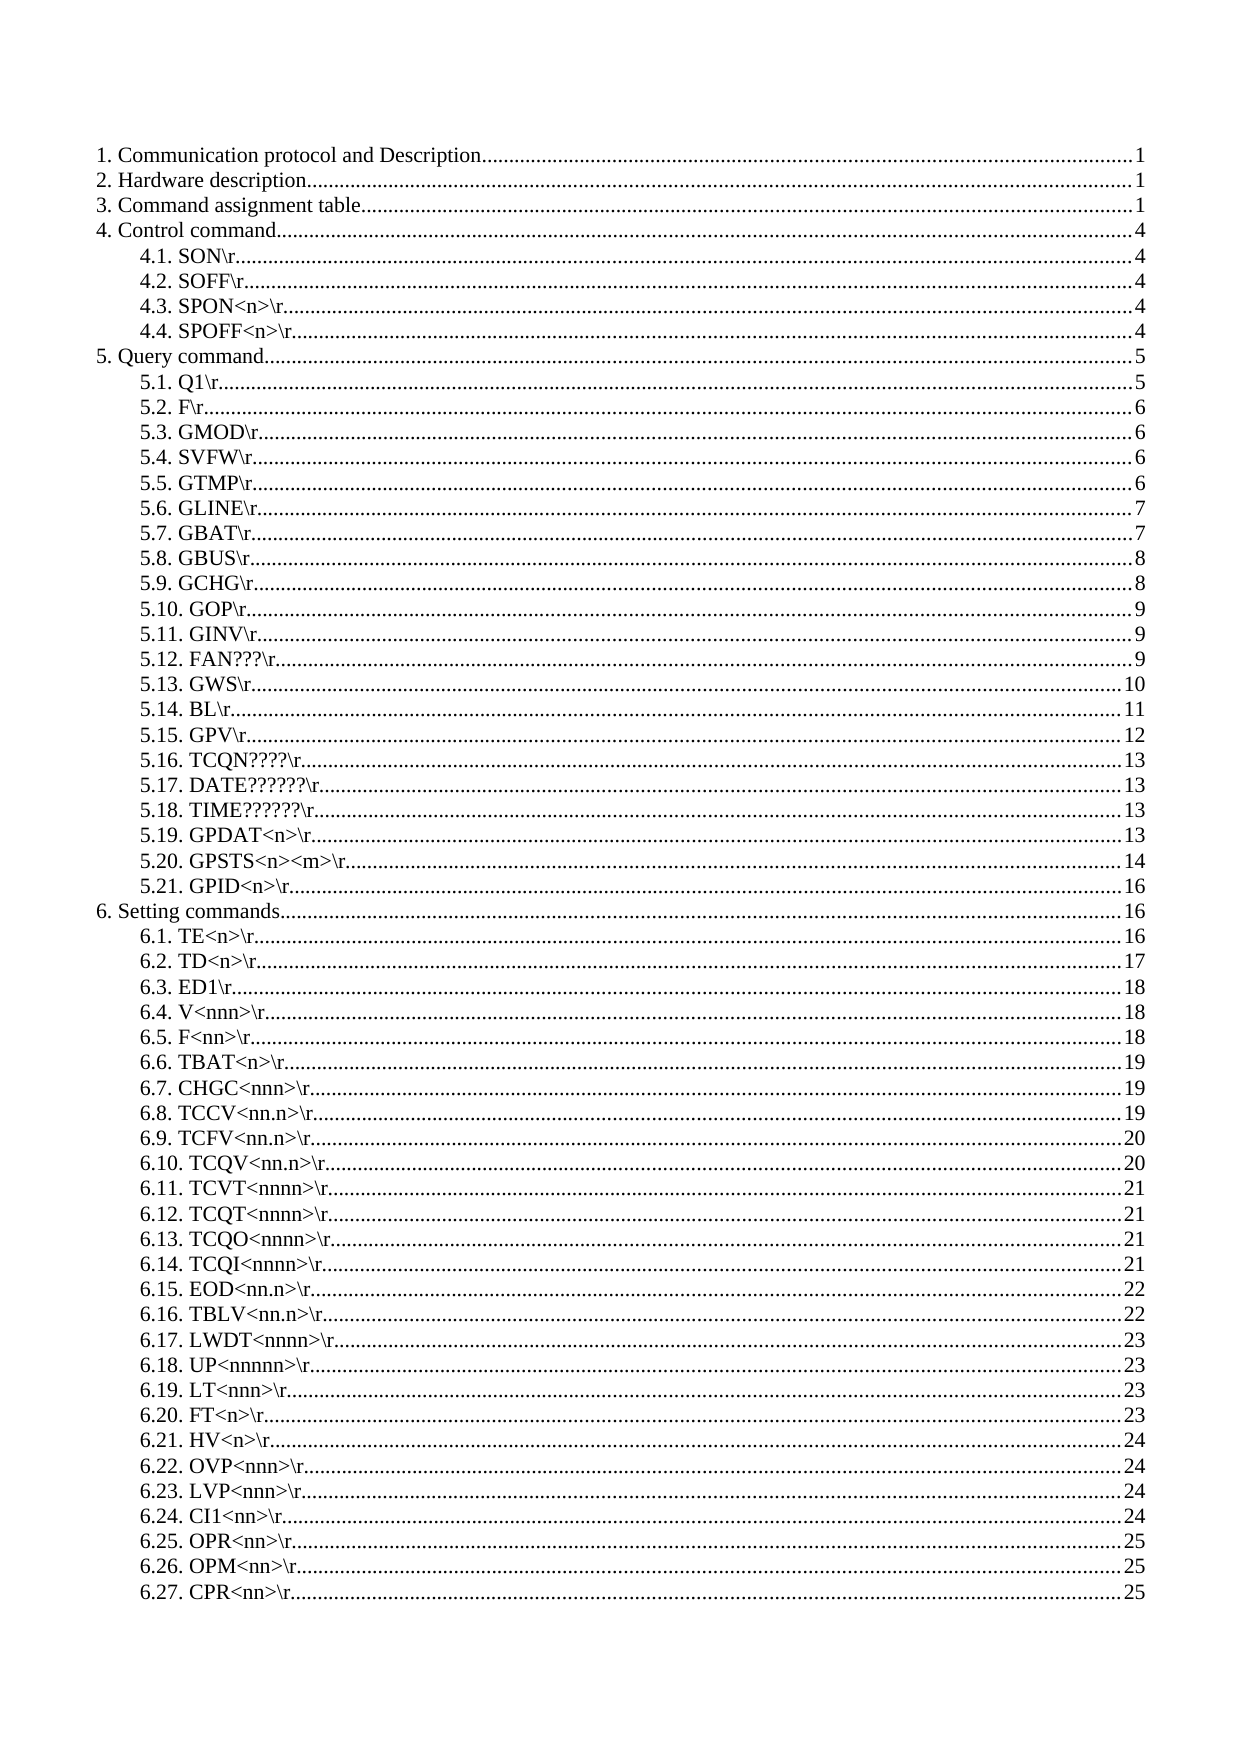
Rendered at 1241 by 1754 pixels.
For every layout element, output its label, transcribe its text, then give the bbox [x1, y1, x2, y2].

text 6.14. TCQI<nnnn>\r 21 [139, 1251, 1146, 1276]
text 6.1. TE<n>\r 16 [139, 923, 1146, 948]
text 6.25. OPR<nn>\r 25 [139, 1528, 1146, 1553]
text 4.4. SPOFF<n>\r 4 [139, 318, 1146, 343]
text 5.18. TIME??????\r 13 [139, 797, 1146, 822]
text 1. Communication protocol and Description 1 [96, 142, 1146, 167]
text 6.27. CPR<nn>\r 25 [139, 1579, 1146, 1604]
text 6.18. UP<nnnnn>\r 23 [139, 1352, 1146, 1377]
text 5.6. GLINE\r 7 [139, 495, 1146, 520]
text 5.12. FAN???\r 9 [139, 646, 1146, 671]
text 5.20. GPSTS<n><m>\r 14 [139, 848, 1146, 873]
text 5.1. Q1\r 5 [139, 369, 1146, 394]
text 5.10. GOP\r 9 [139, 596, 1146, 621]
text 4. Control command 4 [96, 217, 1146, 243]
text 6.22. OVP<nnn>\r 24 [139, 1453, 1146, 1478]
text 5.15. GPV\r 12 [139, 722, 1146, 747]
text 6.20. FT<n>\r 23 [139, 1402, 1146, 1427]
text 6.8. TCCV<nn.n>\r 19 [139, 1100, 1146, 1125]
text 5.17. DATE??????\r 13 [139, 772, 1146, 797]
text 6.24. CI1<nn>\r 24 [139, 1503, 1146, 1528]
text 5.21. GPID<n>\r 16 [139, 873, 1146, 898]
text 5.19. GPDAT<n>\r 13 [139, 822, 1146, 848]
text 6.21. HV<n>\r 24 [139, 1427, 1146, 1453]
text 5. Query command 5 [96, 343, 1146, 369]
text 6.16. TBLV<nn.n>\r 22 [139, 1301, 1146, 1327]
text 6.5. F<nn>\r 18 [139, 1024, 1146, 1049]
text 6.10. TCQV<nn.n>\r 20 [139, 1150, 1146, 1175]
text 6.6. TBAT<n>\r 19 [139, 1049, 1146, 1074]
text 6.26. OPM<nn>\r 25 [139, 1553, 1146, 1579]
text 6.13. TCQO<nnnn>\r 21 [139, 1226, 1146, 1251]
text 5.3. GMOD\r 6 [139, 419, 1146, 444]
text 6.4. V<nnn>\r 18 [139, 999, 1146, 1024]
text 5.16. TCQN????\r 13 [139, 747, 1146, 772]
text 6.23. LVP<nnn>\r 24 [139, 1478, 1146, 1503]
text 2. Hardware description 1 [96, 167, 1146, 192]
text 5.7. GBAT\r 7 [139, 520, 1146, 545]
text 4.2. SOFF\r 4 [139, 268, 1146, 293]
text 4.3. SPON<n>\r 4 [139, 293, 1146, 318]
text 6.12. TCQT<nnnn>\r 21 [139, 1201, 1146, 1226]
text 6.7. CHGC<nnn>\r 19 [139, 1074, 1146, 1100]
text 5.13. GWS\r 10 [139, 671, 1146, 696]
text 6.17. LWDT<nnnn>\r 23 [139, 1327, 1146, 1352]
text 6.15. EOD<nn.n>\r 22 [139, 1276, 1146, 1301]
text 5.14. BL\r 11 [139, 696, 1146, 722]
text 6.2. TD<n>\r 17 [139, 948, 1146, 974]
text 4.1. SON\r 4 [139, 243, 1146, 268]
text 3. Command assignment table 1 [96, 192, 209, 217]
text 5.8. GBUS\r 8 [139, 545, 1146, 570]
text 6. Setting commands 16 [96, 898, 1146, 923]
text 3. Command assignment table 1 [361, 192, 1146, 217]
text 6.19. LT<nnn>\r 23 [139, 1377, 1146, 1402]
text 5.2. F\r 6 [139, 394, 1146, 419]
text 6.3. ED1\r 18 [139, 974, 1146, 999]
text 5.5. GTMP\r 6 [139, 469, 1146, 495]
text 5.4. SVFW\r 6 [139, 444, 1146, 469]
text 6.11. TCVT<nnnn>\r 21 [139, 1175, 1146, 1201]
text 5.11. GINV\r 9 [139, 621, 1146, 646]
text 5.9. GCHG\r 8 [139, 570, 1146, 596]
text 6.9. TCFV<nn.n>\r 20 [139, 1125, 1146, 1150]
